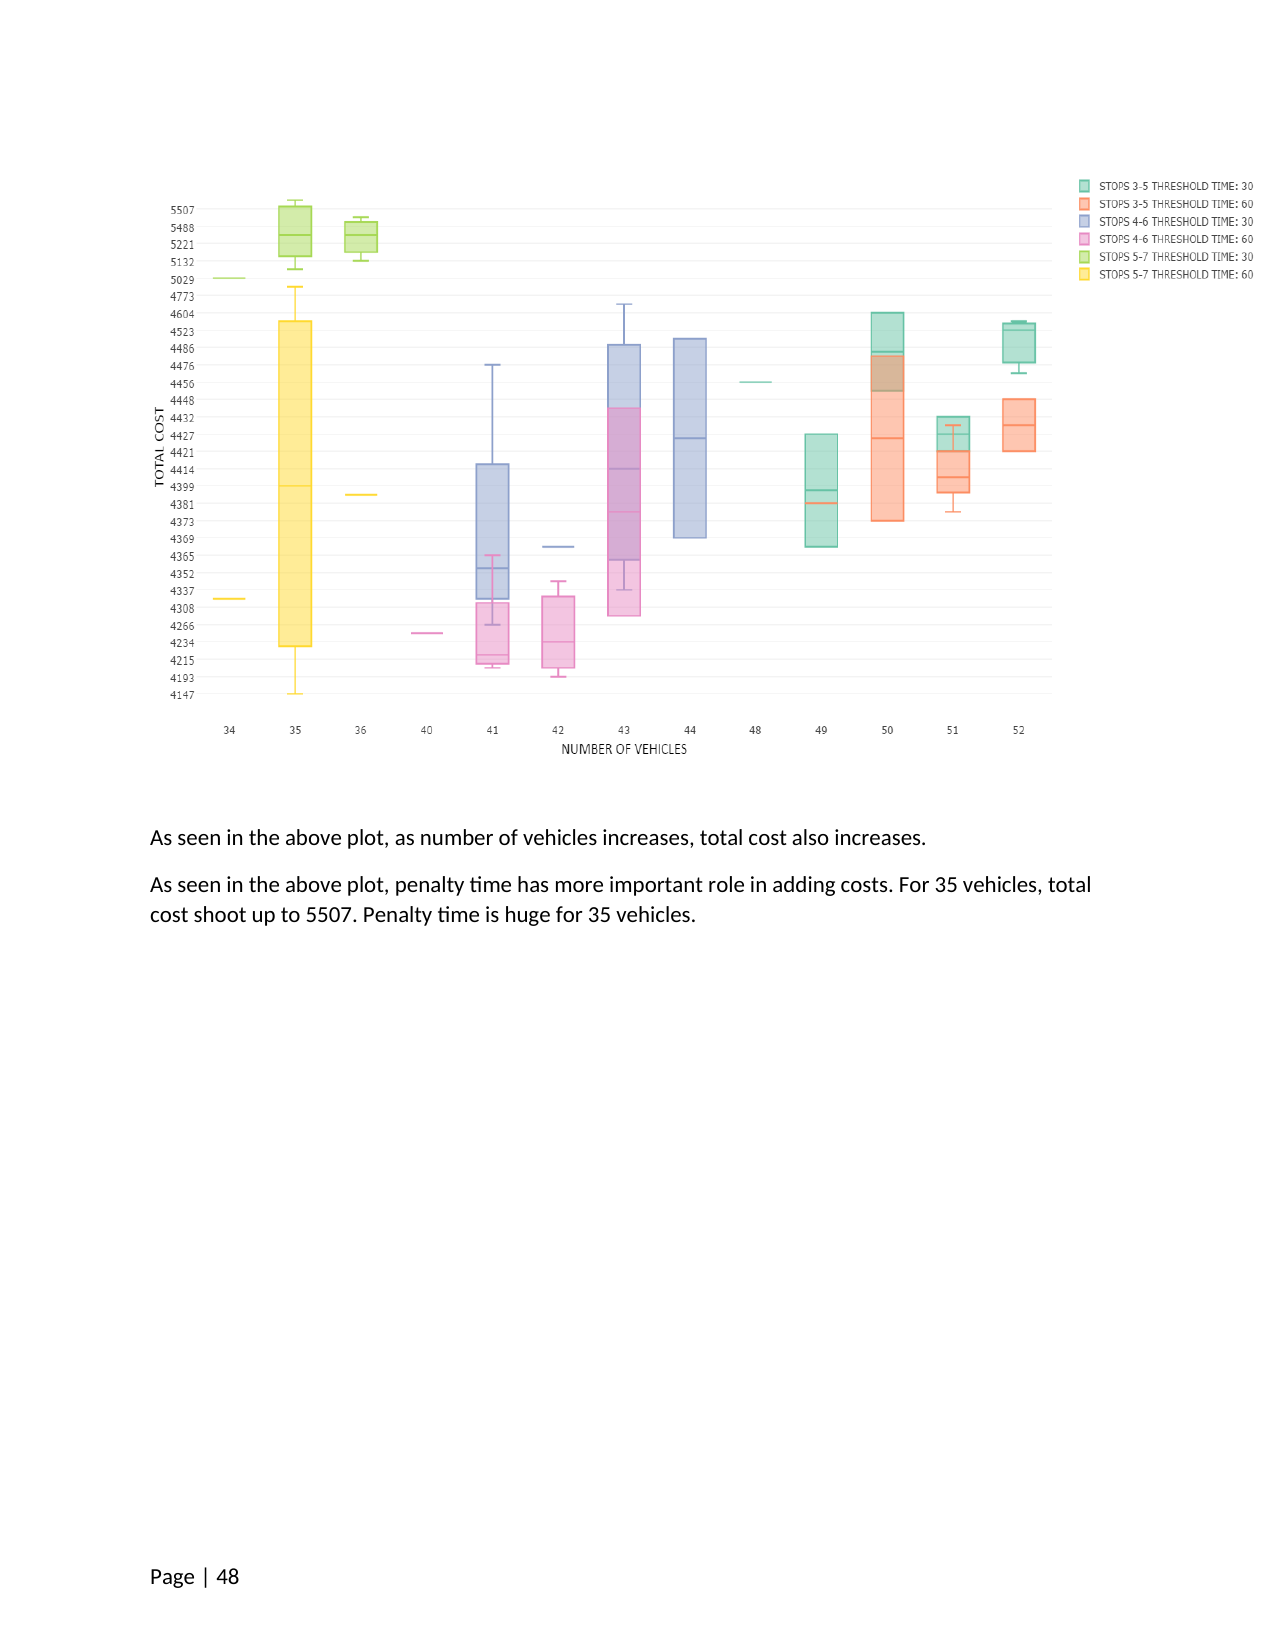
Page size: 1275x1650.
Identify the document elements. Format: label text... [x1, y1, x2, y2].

text As seen in the above plot, as number of vehicles increases, total cost also increases. [150, 823, 1125, 851]
picture [150, 150, 1268, 758]
text As seen in the above plot, penalty time has more important role in adding costs. For 35 vehicles, total cost shoot up to 5507. Penalty time is huge for 35 vehicles. [150, 870, 1125, 928]
